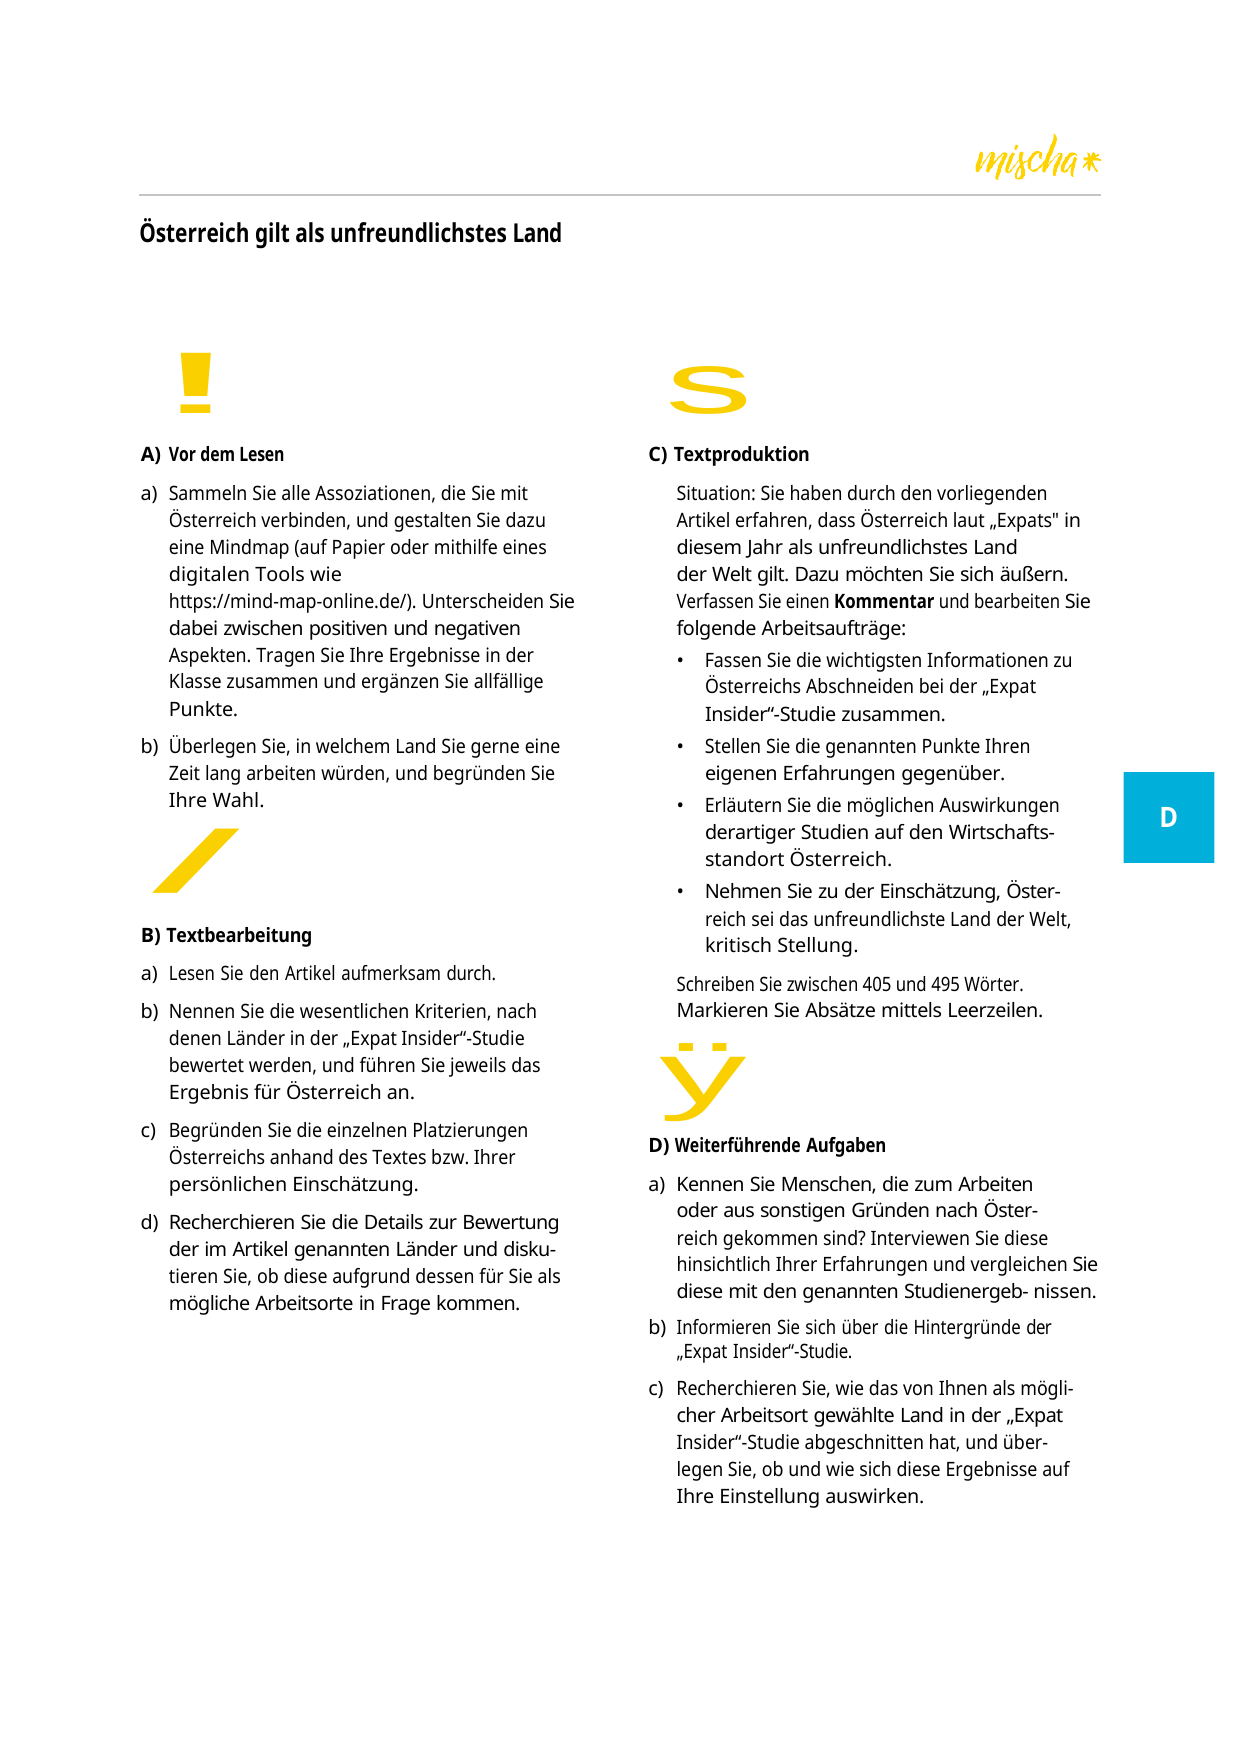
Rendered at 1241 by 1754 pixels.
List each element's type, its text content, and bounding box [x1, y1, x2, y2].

list Informieren Sie sich über die Hintergründe der [648, 1315, 1226, 1339]
list Nehmen Sie zu der Einschätzung, Öster- reich sei das unfreundlichste Land der Welt, kritisch Stellung. [676, 878, 1091, 959]
subtitle Textproduktion [648, 441, 1226, 468]
list Erläutern Sie die möglichen Auswirkungen derartiger Studien auf den Wirtschafts- standort Österreich. [676, 792, 1081, 872]
text ÿ [659, 1024, 1226, 1123]
text Aspekten. Tragen Sie Ihre Ergebnisse in der Klasse zusammen und ergänzen Sie allfällige Punkte. [169, 641, 587, 722]
text Schreiben Sie zwischen 405 und 495 Wörter. Markieren Sie Absätze mittels Leerzeilen. [676, 970, 1110, 1024]
text der Welt gilt. Dazu möchten Sie sich äußern. Verfassen Sie einen Kommentar und bearbeiten Sie folgende Arbeitsaufträge: [676, 560, 1110, 641]
picture [975, 133, 1102, 180]
list Kennen Sie Menschen, die zum Arbeiten oder aus sonstigen Gründen nach Öster- reich gekommen sind? Interviewen Sie diese [648, 1170, 1071, 1251]
subtitle Vor dem Lesen [141, 441, 587, 468]
subtitle Weiterführende Aufgaben [648, 1132, 1226, 1159]
list Lesen Sie den Artikel aufmerksam durch. [141, 959, 587, 986]
text s [665, 338, 1226, 433]
list Fassen Sie die wichtigsten Informationen zu Österreichs Abschneiden bei der „Expat Insider“-Studie zusammen. [676, 646, 1077, 727]
list Überlegen Sie, in welchem Land Sie gerne eine Zeit lang arbeiten würden, und begründen Sie Ihre Wahl. [140, 732, 583, 813]
text hinsichtlich Ihrer Erfahrungen und vergleichen Sie diese mit den genannten Studienergeb- nissen. [676, 1251, 1110, 1305]
text ! [152, 338, 587, 433]
list Sammeln Sie alle Assoziationen, die Sie mit Österreich verbinden, und gestalten Sie dazu eine Mindmap (auf Papier oder mithilfe eines digitalen Tools wie [140, 479, 565, 587]
text Österreich gilt als unfreundlichstes Land [139, 214, 1226, 250]
list Recherchieren Sie die Details zur Bewertung der im Artikel genannten Länder und disku- tieren Sie, ob diese aufgrund dessen für Sie als mögliche Arbeitsorte in Frage kommen. [140, 1208, 581, 1316]
subtitle Textbearbeitung [141, 921, 587, 948]
text Situation: Sie haben durch den vorliegenden Artikel erfahren, dass Österreich laut „Expats" in diesem Jahr als unfreundlichstes Land [676, 479, 1082, 560]
list Stellen Sie die genannten Punkte Ihren eigenen Erfahrungen gegenüber. [676, 732, 1047, 786]
text / [152, 813, 587, 913]
list Begründen Sie die einzelnen Platzierungen Österreichs anhand des Textes bzw. Ihrer persönlichen Einschätzung. [140, 1116, 550, 1197]
list Nennen Sie die wesentlichen Kriterien, nach denen Länder in der „Expat Insider“-Studie bewertet werden, und führen Sie jeweils das Ergebnis für Österreich an. [140, 997, 561, 1105]
list Recherchieren Sie, wie das von Ihnen als mögli- cher Arbeitsort gewählte Land in der „Expat Insider“-Studie abgeschnitten hat, und über- legen Sie, ob und wie sich diese Ergebnisse auf Ihre Einstellung auswirken. [648, 1374, 1098, 1509]
text „Expat Insider“-Studie. [676, 1339, 1226, 1363]
text https://mind-map-online.de/). Unterscheiden Sie dabei zwischen positiven und negativen [169, 587, 587, 641]
